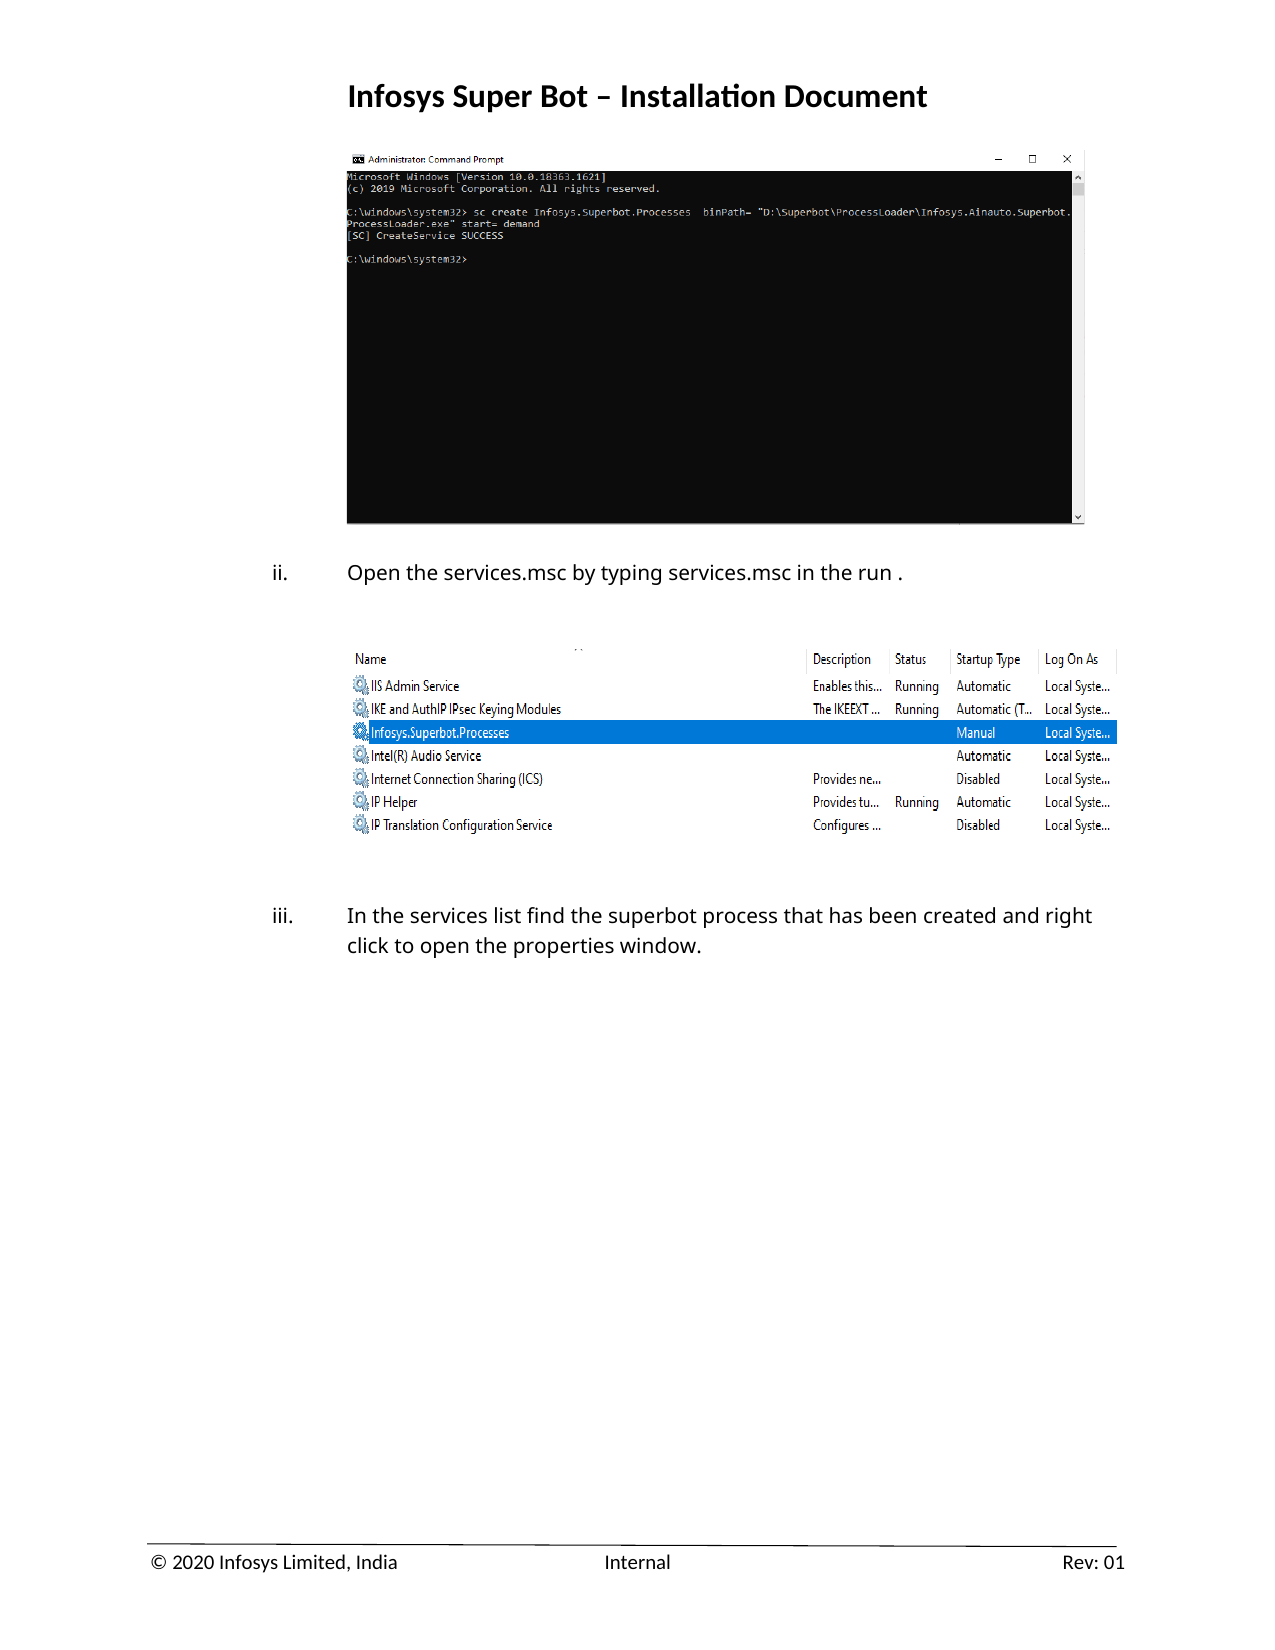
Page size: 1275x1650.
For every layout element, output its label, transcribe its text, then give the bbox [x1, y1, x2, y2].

list In the services list find the superbot process that has been created and right click to open the properties window. [272, 901, 1125, 960]
picture [346, 150, 1085, 525]
list Open the services.msc by typing services.msc in the run . [272, 558, 1125, 586]
picture [346, 649, 1127, 838]
